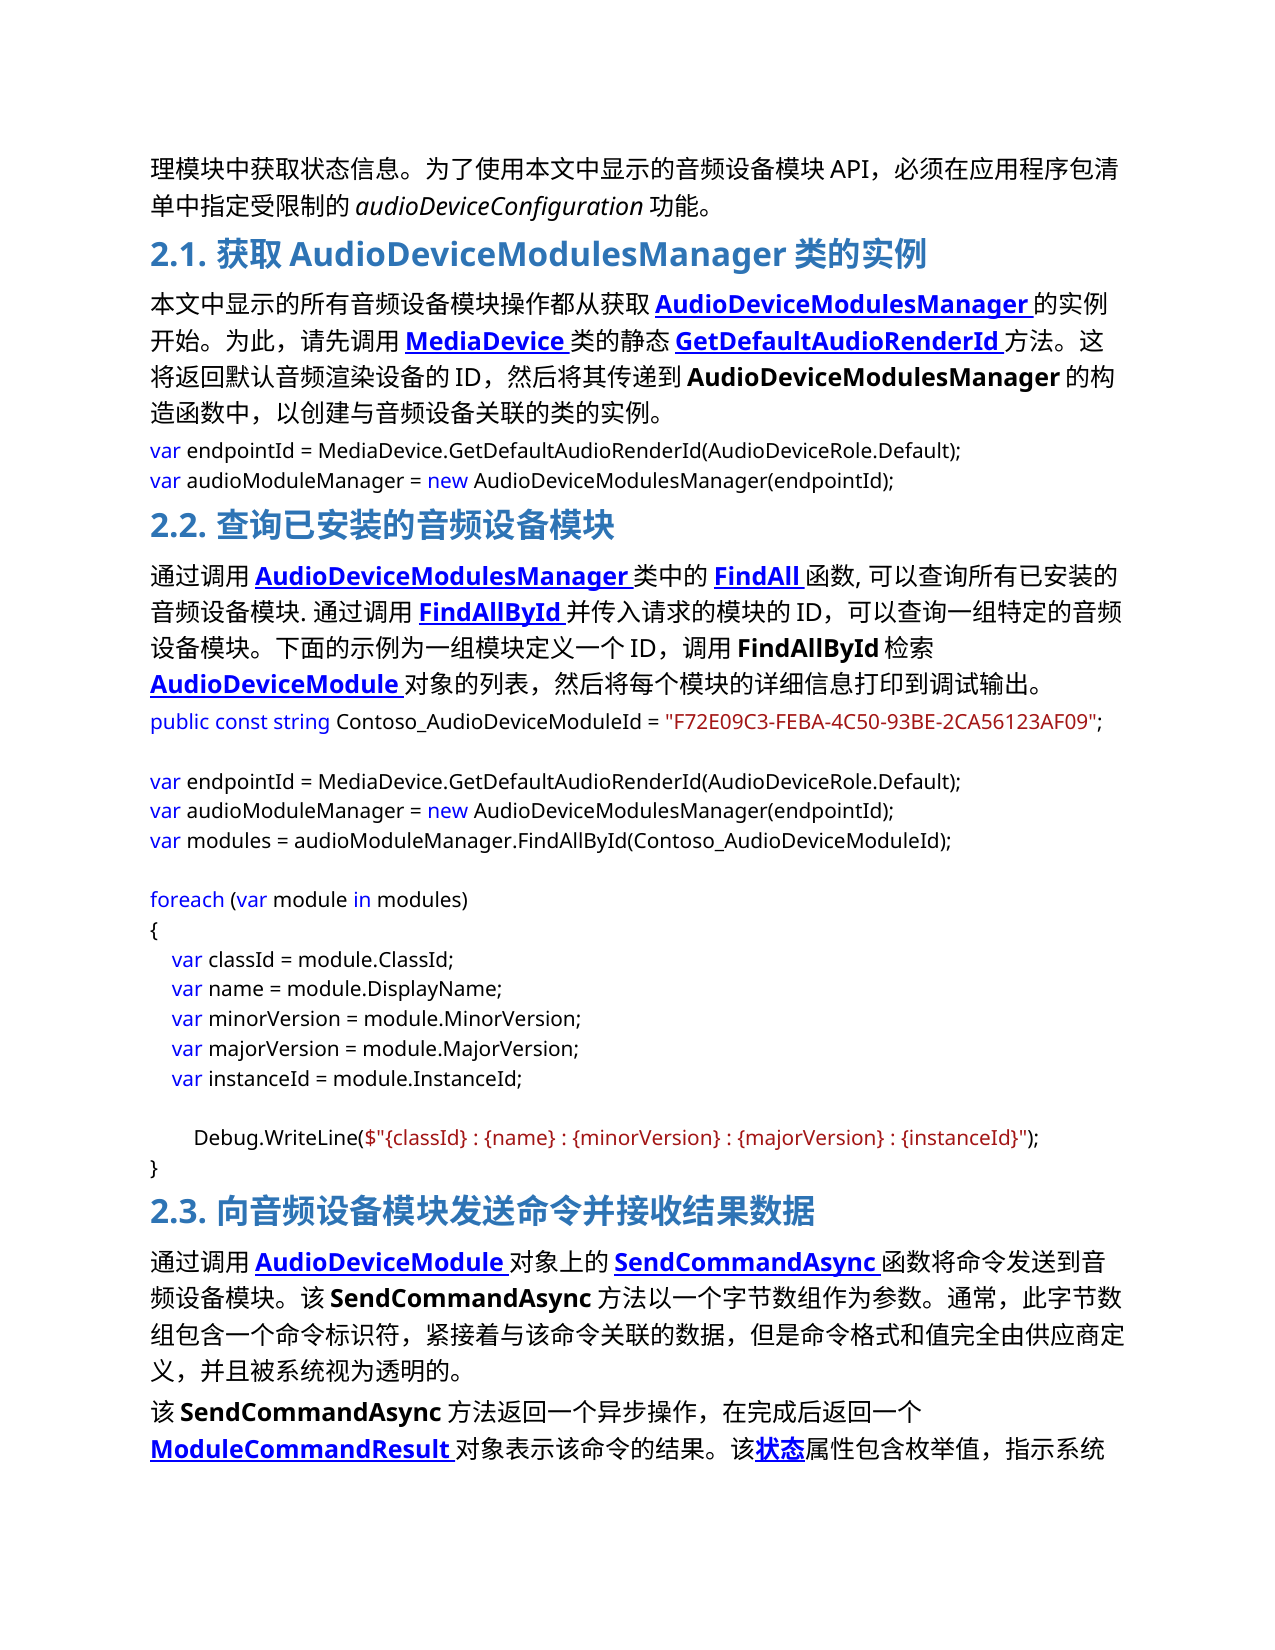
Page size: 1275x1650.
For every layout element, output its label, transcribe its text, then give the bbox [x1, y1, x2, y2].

text 通过调用AudioDeviceModule对象上的SendCommandAsync函数将命令发送到音频设备模块。该SendCommandAsync方法以一个字节数组作为参数。通常，此字节数组包含一个命令标识符，紧接着与该命令关联的数据，但是命令格式和值完全由供应商定义，并且被系统视为透明的。 [150, 1243, 1125, 1388]
text var endpointId = MediaDevice.GetDefaultAudioRenderId(AudioDeviceRole.Default); [150, 766, 1125, 795]
text var audioModuleManager = new AudioDeviceModulesManager(endpointId); [150, 465, 1125, 494]
text } [150, 1151, 1125, 1181]
text 通过调用AudioDeviceModulesManager类中的FindAll函数, 可以查询所有已安装的音频设备模块. 通过调用FindAllById并传入请求的模块的ID，可以查询一组特定的音频设备模块。下面的示例为一组模块定义一个ID，调用FindAllById检索AudioDeviceModule对象的列表，然后将每个模块的详细信息打印到调试输出。 [150, 556, 1125, 701]
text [150, 1393, 1125, 1465]
text public const string Contoso_AudioDeviceModuleId = "F72E09C3-FEBA-4C50-93BE-2CA56123AF09"; [150, 706, 1125, 736]
text var audioModuleManager = new AudioDeviceModulesManager(endpointId); [150, 795, 1125, 825]
text var classId = module.ClassId; [150, 944, 1125, 973]
subtitle 2.1. 获取AudioDeviceModulesManager类的实例 [150, 228, 1125, 276]
text var majorVersion = module.MajorVersion; [150, 1033, 1125, 1062]
text foreach (var module in modules) [150, 884, 1125, 914]
text { [150, 914, 1125, 944]
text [150, 150, 1125, 222]
text var endpointId = MediaDevice.GetDefaultAudioRenderId(AudioDeviceRole.Default); [150, 435, 1125, 465]
text var modules = audioModuleManager.FindAllById(Contoso_AudioDeviceModuleId); [150, 825, 1125, 854]
text var instanceId = module.InstanceId; [150, 1062, 1125, 1092]
text 本文中显示的所有音频设备模块操作都从获取AudioDeviceModulesManager的实例开始。为此，请先调用MediaDevice类的静态GetDefaultAudioRenderId方法。这将返回默认音频渲染设备的ID，然后将其传递到AudioDeviceModulesManager的构造函数中，以创建与音频设备关联的类的实例。 [150, 285, 1125, 430]
text var minorVersion = module.MinorVersion; [150, 1003, 1125, 1033]
subtitle 2.2. 查询已安装的音频设备模块 [150, 499, 1125, 547]
text var name = module.DisplayName; [150, 973, 1125, 1003]
subtitle 2.3. 向音频设备模块发送命令并接收结果数据 [150, 1185, 1125, 1234]
text Debug.WriteLine($"{classId} : {name} : {minorVersion} : {majorVersion} : {instanceId}"); [150, 1122, 1125, 1151]
